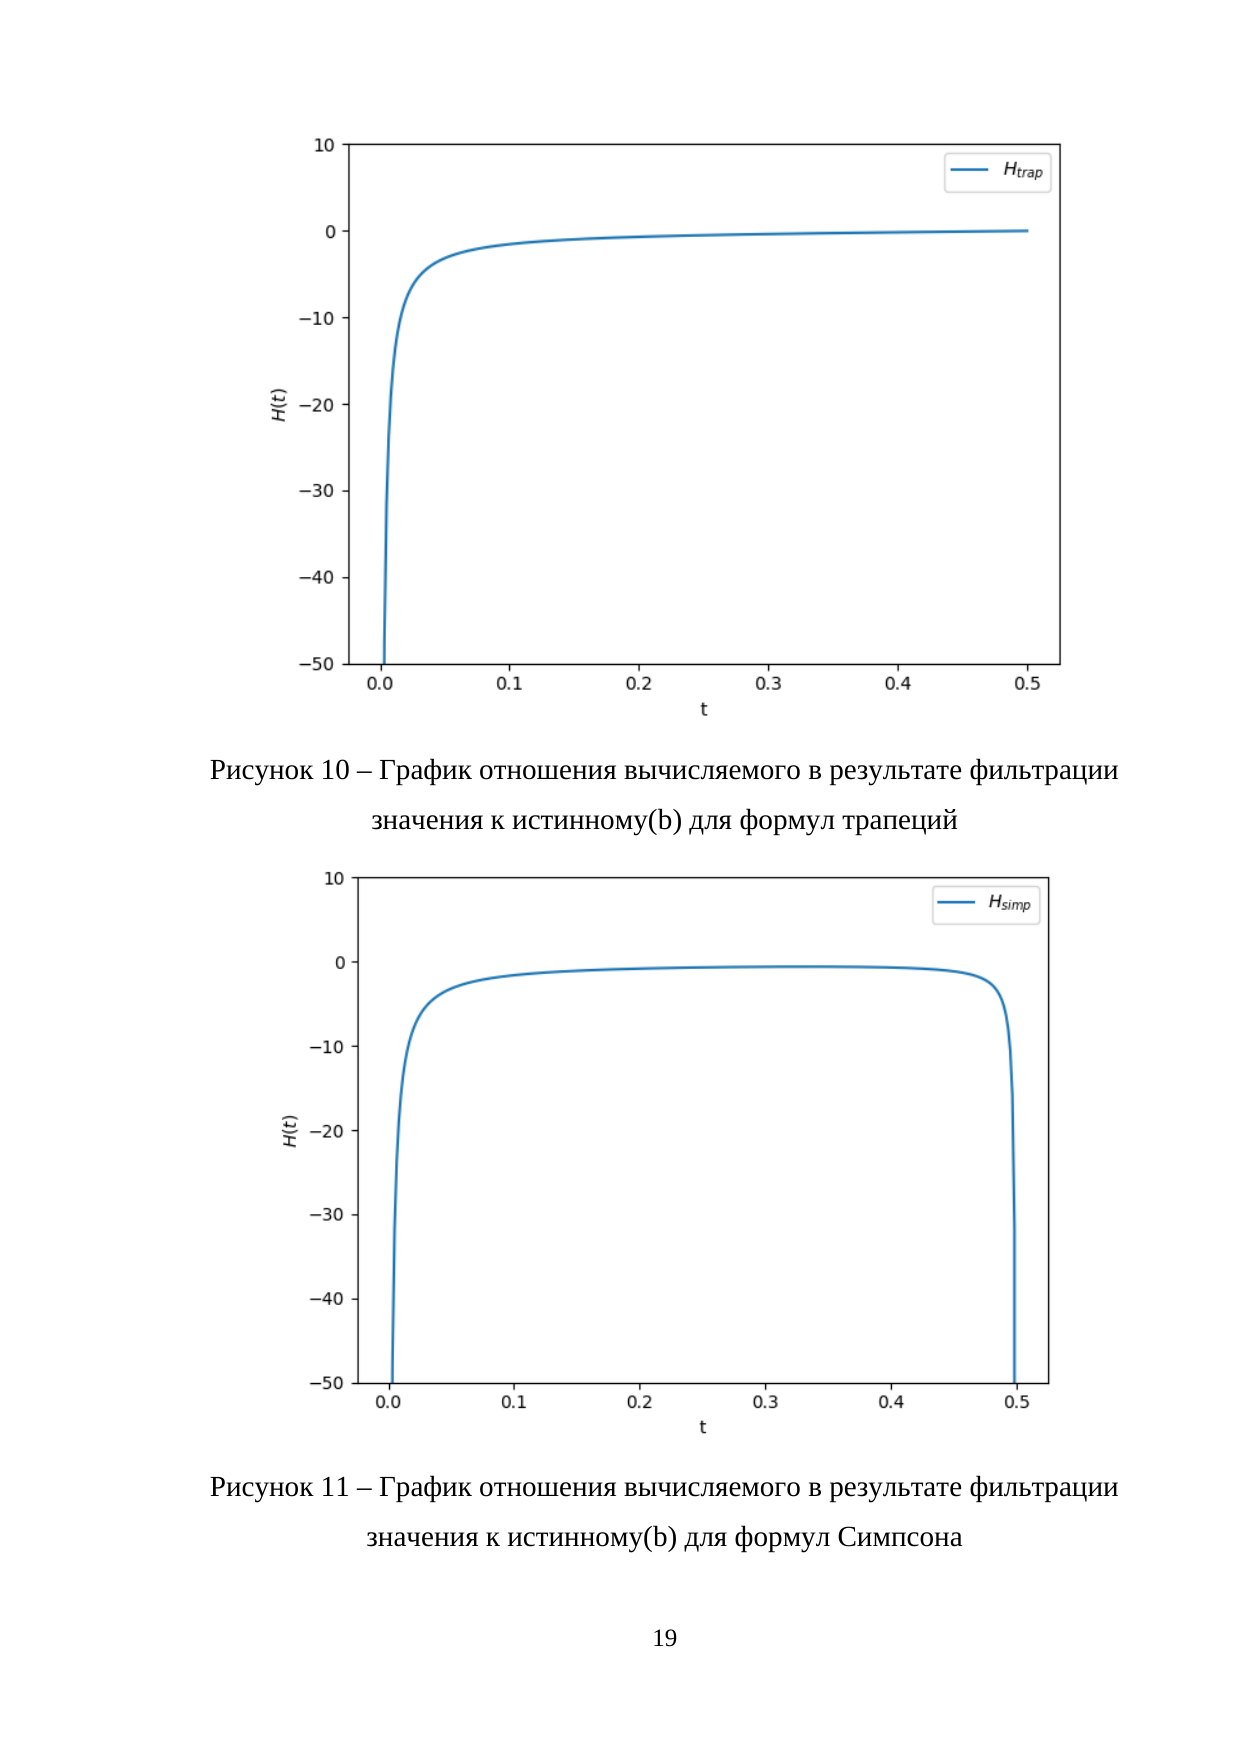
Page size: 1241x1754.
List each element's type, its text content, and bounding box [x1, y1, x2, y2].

text Рисунок 10 – График отношения вычисляемого в результате фильтрации значения к истинному(b) для формул трапеций [177, 752, 1152, 836]
picture [250, 118, 1079, 739]
picture [262, 852, 1067, 1456]
text Рисунок 11 – График отношения вычисляемого в результате фильтрации значения к истинному(b) для формул Симпсона [177, 1469, 1152, 1553]
